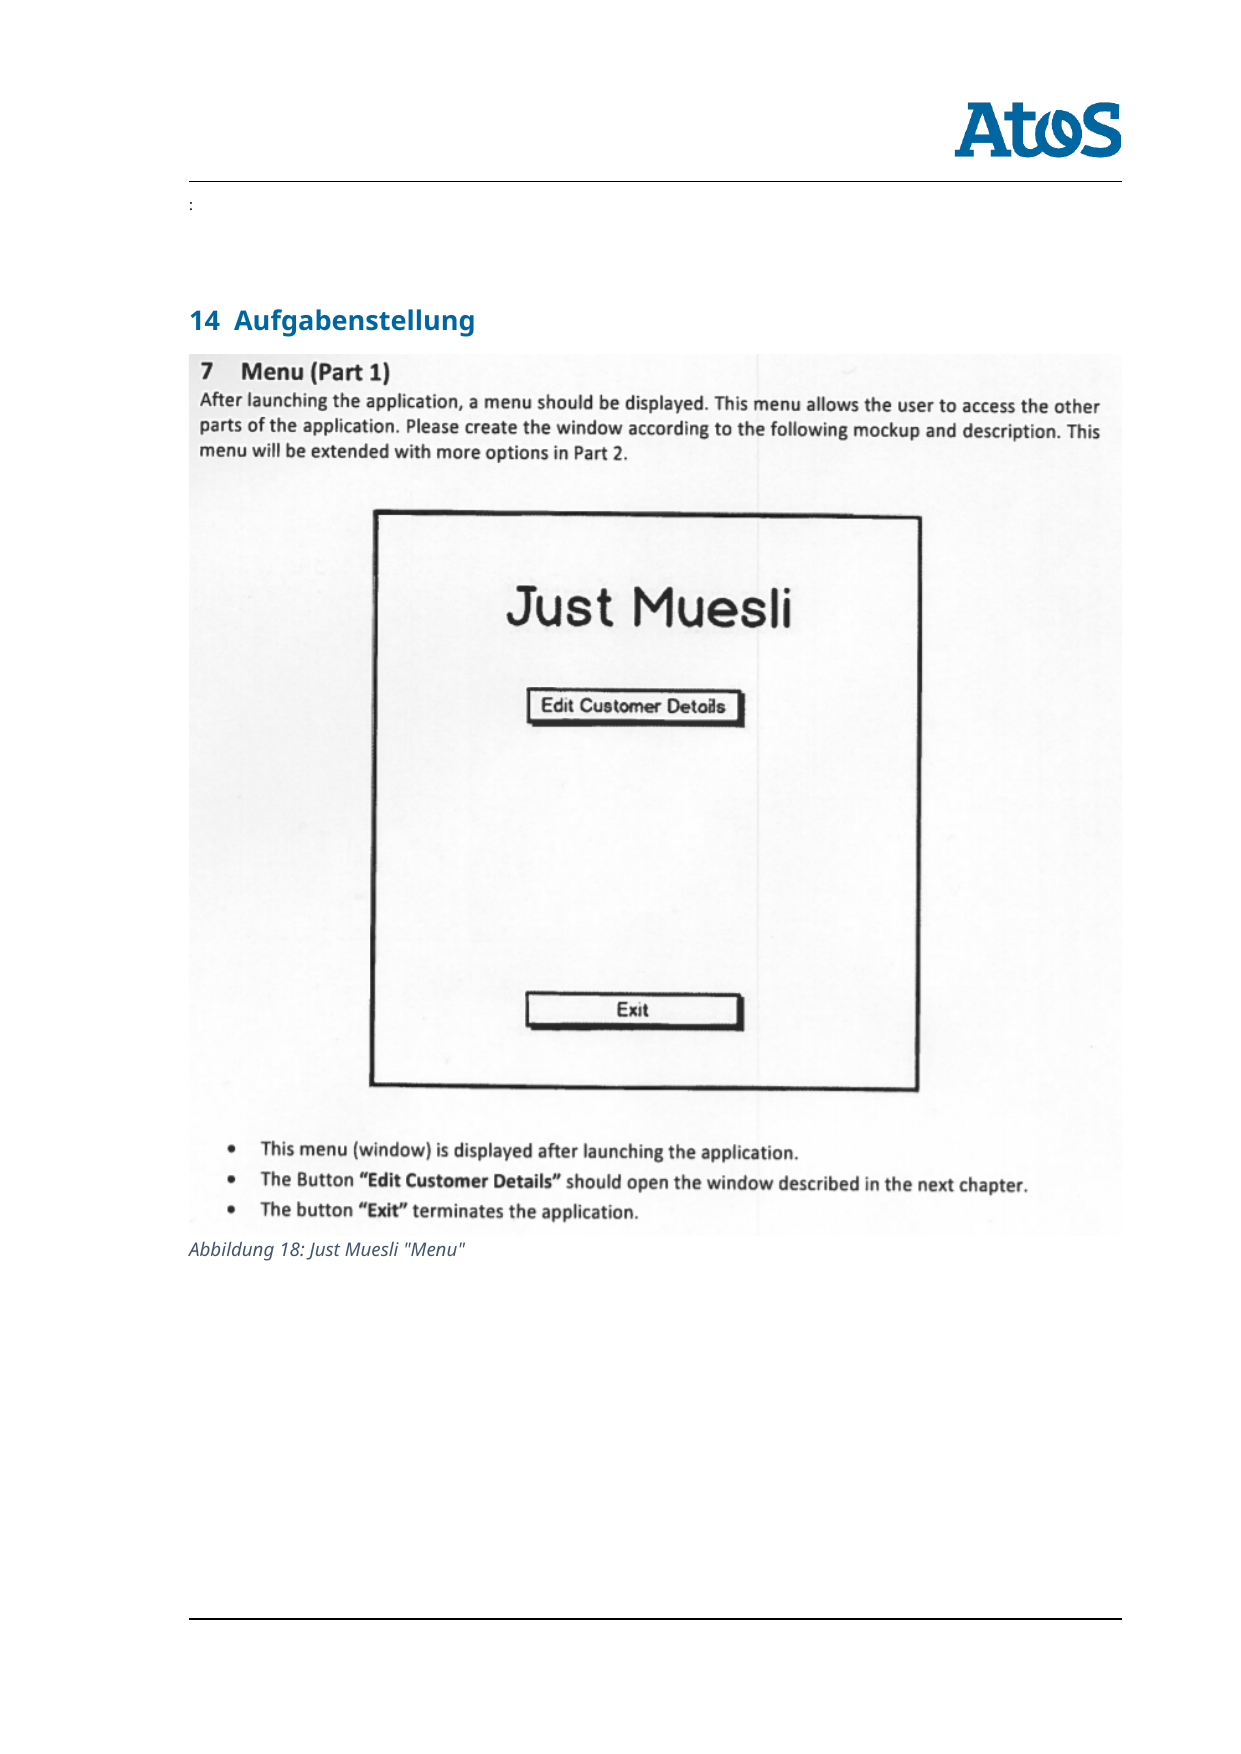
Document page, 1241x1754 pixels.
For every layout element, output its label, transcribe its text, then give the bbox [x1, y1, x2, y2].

picture [188, 354, 1123, 1236]
subtitle Aufgabenstellung [189, 301, 1122, 338]
picture [952, 100, 1121, 157]
text Abbildung 18: Just Muesli "Menu" [189, 1236, 1122, 1262]
